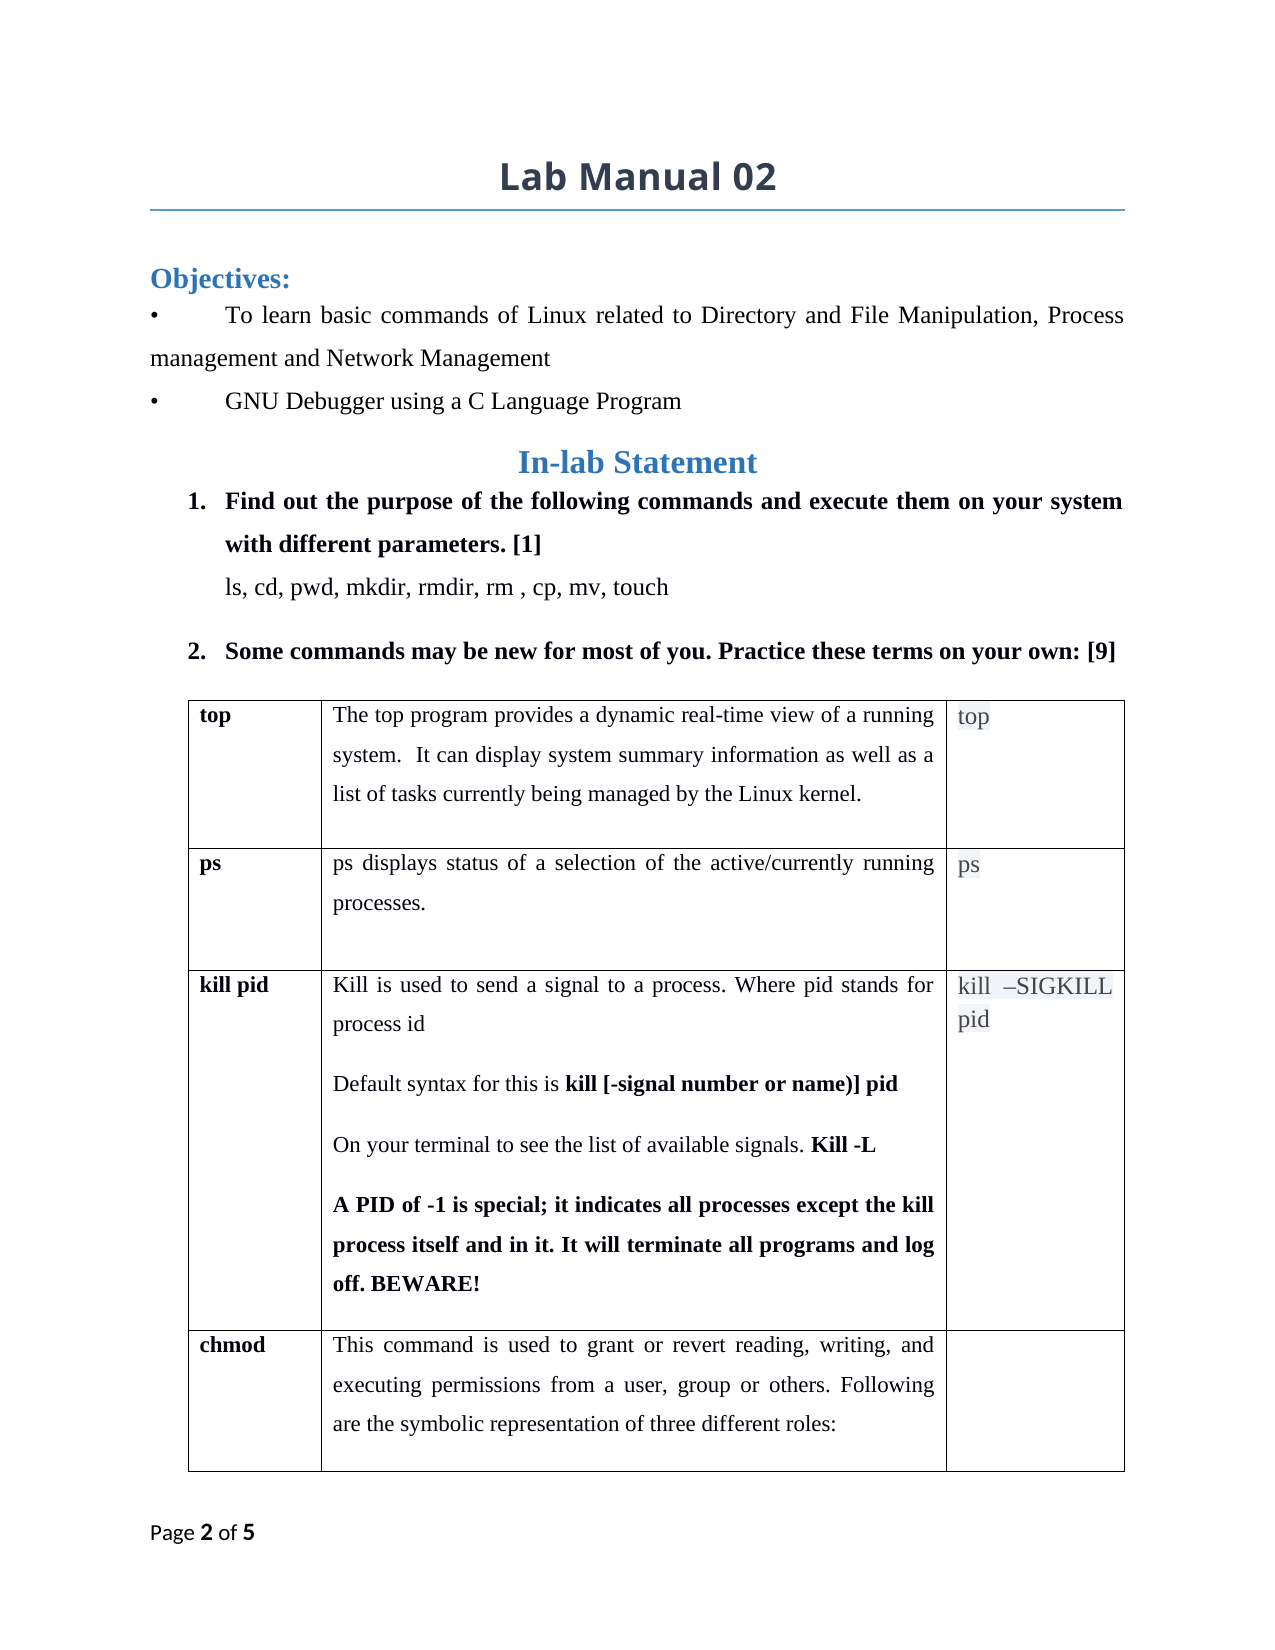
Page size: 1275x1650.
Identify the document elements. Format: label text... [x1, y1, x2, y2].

table_cell ps [189, 849, 321, 970]
list Find out the purpose of the following commands and execute them on your system with different parameters. [1] [187, 486, 1125, 558]
table_header The top program provides a dynamic real-time view of a running system. It can display system summary information as well as a list of tasks currently being managed by the Linux kernel. [322, 701, 946, 848]
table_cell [322, 1331, 946, 1471]
table_header top [189, 701, 321, 848]
table_cell [947, 1331, 1124, 1471]
subtitle In-lab Statement [150, 442, 1125, 480]
text ls, cd, pwd, mkdir, rmdir, rm , cp, mv, touch [225, 572, 1125, 601]
title Lab Manual 02 [150, 150, 1125, 209]
table_cell kill pid [189, 971, 321, 1330]
table_header top [947, 701, 1124, 848]
table_cell ps [947, 849, 1124, 970]
subtitle Objectives: [150, 261, 1125, 295]
list To learn basic commands of Linux related to Directory and File Manipulation, Process management and Network Management [150, 300, 1125, 372]
list Some commands may be new for most of you. Practice these terms on your own: [9] [187, 636, 1125, 665]
table_cell kill –SIGKILL pid [947, 971, 1124, 1330]
table_cell chmod [189, 1331, 321, 1471]
table_cell Kill is used to send a signal to a process. Where pid stands for process id Default syntax for this is kill [-signal number or name)] pid On your terminal to see the list of available signals. Kill -L A PID of -1 is special; it indicates all processes except the kill process itself and in it. It will terminate all programs and log off. BEWARE! [322, 971, 946, 1330]
table_cell ps displays status of a selection of the active/currently running processes. [322, 849, 946, 970]
list GNU Debugger using a C Language Program [150, 386, 1125, 415]
